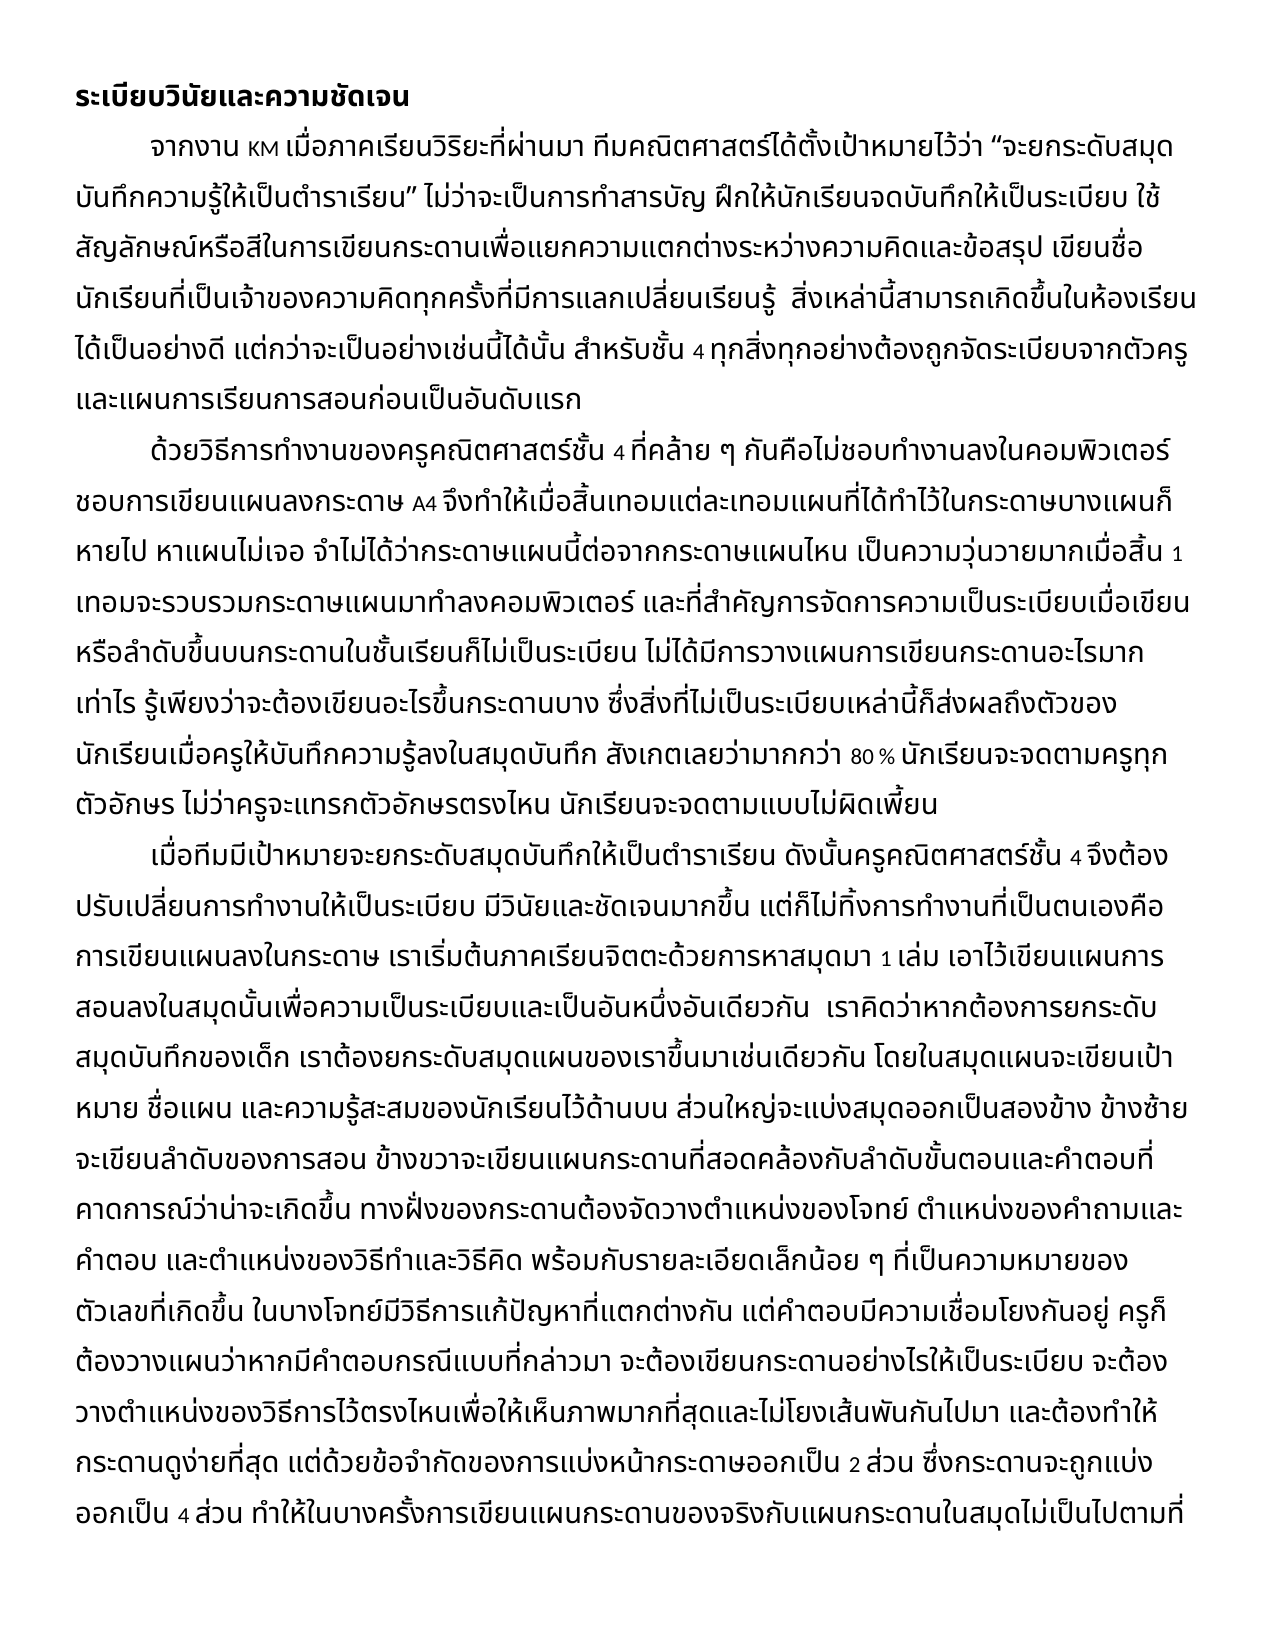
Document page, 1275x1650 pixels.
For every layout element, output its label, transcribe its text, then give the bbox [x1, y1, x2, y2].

text ด้วยวิธีการทำงานของครูคณิตศาสตร์ชั้น 4 ที่คล้าย ๆ กันคือไม่ชอบทำงานลงในคอมพิวเตอร์ ชอบการเขียนแผนลงกระดาษ A4 จึงทำให้เมื่อสิ้นเทอมแต่ละเทอมแผนที่ได้ทำไว้ในกระดาษบางแผนก็หายไป หาแผนไม่เจอ จำไม่ได้ว่ากระดาษแผนนี้ต่อจากกระดาษแผนไหน เป็นความวุ่นวายมากเมื่อสิ้น 1 เทอมจะรวบรวมกระดาษแผนมาทำลงคอมพิวเตอร์ และที่สำคัญการจัดการความเป็นระเบียบเมื่อเขียนหรือลำดับขึ้นบนกระดานในชั้นเรียนก็ไม่เป็นระเบียน ไม่ได้มีการวางแผนการเขียนกระดานอะไรมากเท่าไร รู้เพียงว่าจะต้องเขียนอะไรขึ้นกระดานบาง ซึ่งสิ่งที่ไม่เป็นระเบียบเหล่านี้ก็ส่งผลถึงตัวของนักเรียนเมื่อครูให้บันทึกความรู้ลงในสมุดบันทึก สังเกตเลยว่ามากกว่า 80 % นักเรียนจะจดตามครูทุกตัวอักษร ไม่ว่าครูจะแทรกตัวอักษรตรงไหน นักเรียนจะจดตามแบบไม่ผิดเพี้ยน [75, 429, 1200, 828]
text จากงาน KM เมื่อภาคเรียนวิริยะที่ผ่านมา ทีมคณิตศาสตร์ได้ตั้งเป้าหมายไว้ว่า “จะยกระดับสมุดบันทึกความรู้ให้เป็นตำราเรียน” ไม่ว่าจะเป็นการทำสารบัญ ฝึกให้นักเรียนจดบันทึกให้เป็นระเบียบ ใช้สัญลักษณ์หรือสีในการเขียนกระดานเพื่อแยกความแตกต่างระหว่างความคิดและข้อสรุป เขียนชื่อนักเรียนที่เป็นเจ้าของความคิดทุกครั้งที่มีการแลกเปลี่ยนเรียนรู้ สิ่งเหล่านี้สามารถเกิดขึ้นในห้องเรียนได้เป็นอย่างดี แต่กว่าจะเป็นอย่างเช่นนี้ได้นั้น สำหรับชั้น 4 ทุกสิ่งทุกอย่างต้องถูกจัดระเบียบจากตัวครูและแผนการเรียนการสอนก่อนเป็นอันดับแรก [75, 126, 1200, 423]
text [75, 834, 1200, 1537]
text ระเบียบวินัยและความชัดเจน [75, 75, 1200, 119]
